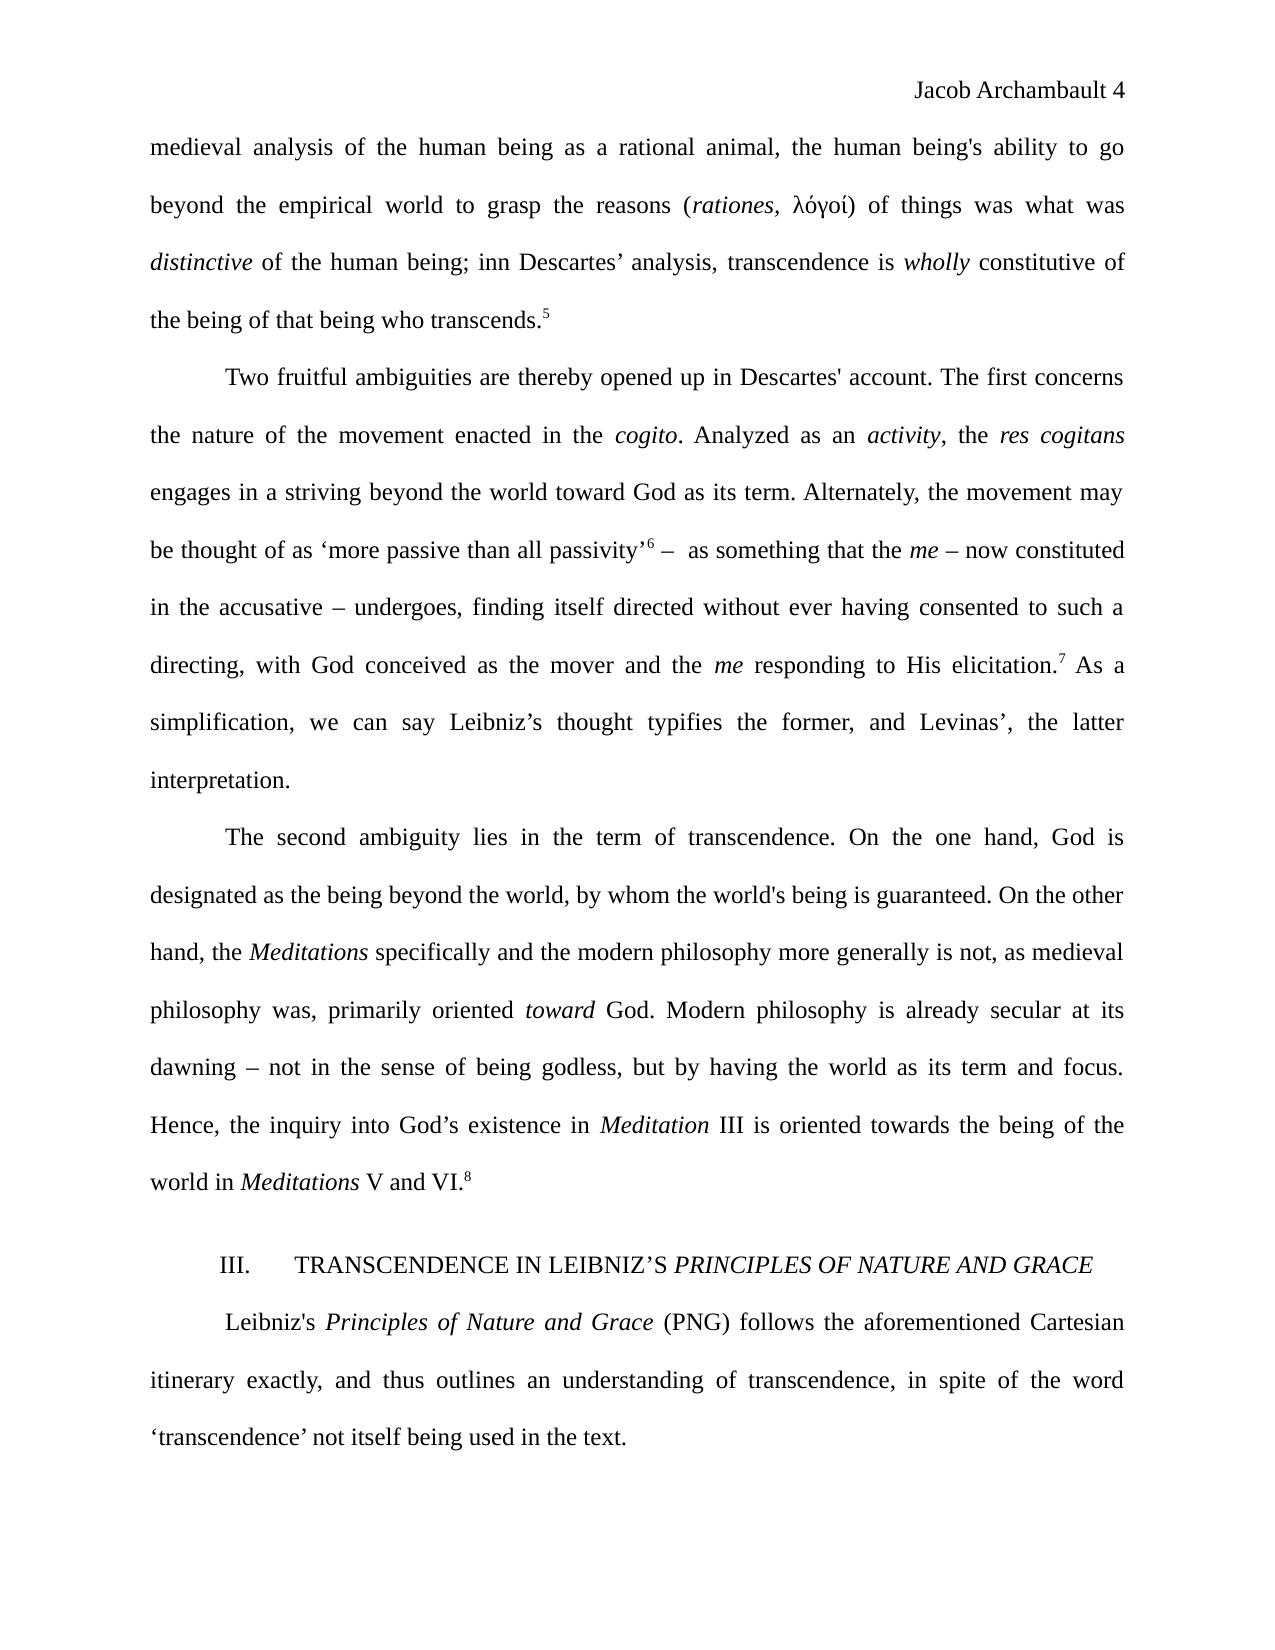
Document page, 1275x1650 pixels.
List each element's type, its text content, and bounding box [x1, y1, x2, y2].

subtitle TRANSCENDENCE IN LEIBNIZ’S PRINCIPLES OF NATURE AND GRACE [187, 1250, 1125, 1279]
text Leibniz's Principles of Nature and Grace (PNG) follows the aforementioned Cartesian itinerary exactly, and thus outlines an understanding of transcendence, in spite of the word ‘transcendence’ not itself being used in the text. [150, 1307, 1125, 1451]
text Two fruitful ambiguities are thereby opened up in Descartes' account. The first concerns the nature of the movement enacted in the cogito. Analyzed as an activity, the res cogitans engages in a striving beyond the world toward God as its term. Alternately, the movement may be thought of as ‘more passive than all passivity’ – as something that the me – now constituted in the accusative – undergoes, finding itself directed without ever having consented to such a directing, with God conceived as the mover and the me responding to His elicitation. As a simplification, we can say Leibniz’s thought typifies the former, and Levinas’, the latter interpretation. [150, 362, 1125, 794]
text The second ambiguity lies in the term of transcendence. On the one hand, God is designated as the being beyond the world, by whom the world's being is guaranteed. On the other hand, the Meditations specifically and the modern philosophy more generally is not, as medieval philosophy was, primarily oriented toward God. Modern philosophy is already secular at its dawning – not in the sense of being godless, but by having the world as its term and focus. Hence, the inquiry into God’s existence in Meditation III is oriented towards the being of the world in Meditations V and VI. [150, 822, 1125, 1196]
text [150, 132, 1125, 334]
